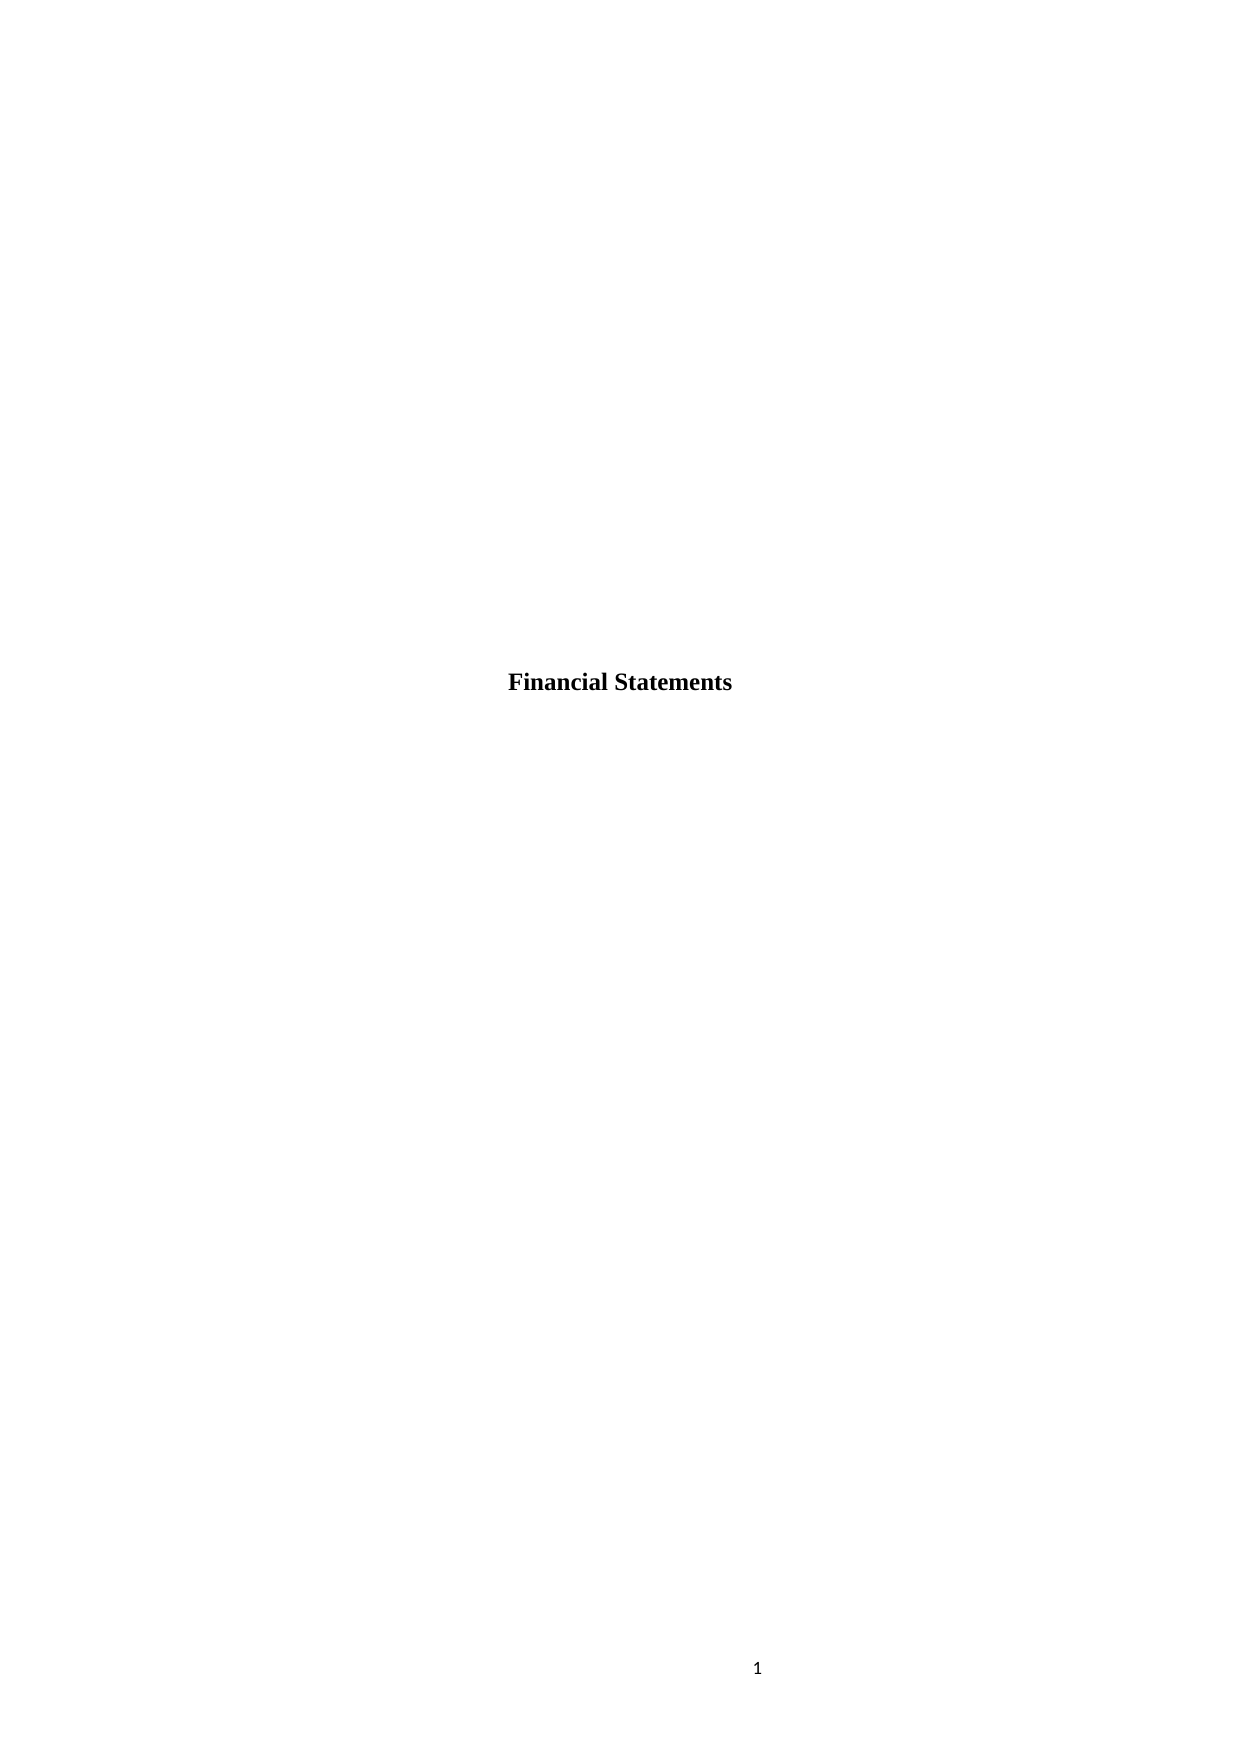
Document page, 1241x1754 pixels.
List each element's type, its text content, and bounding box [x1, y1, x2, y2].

text Financial Statements [187, 667, 1053, 696]
